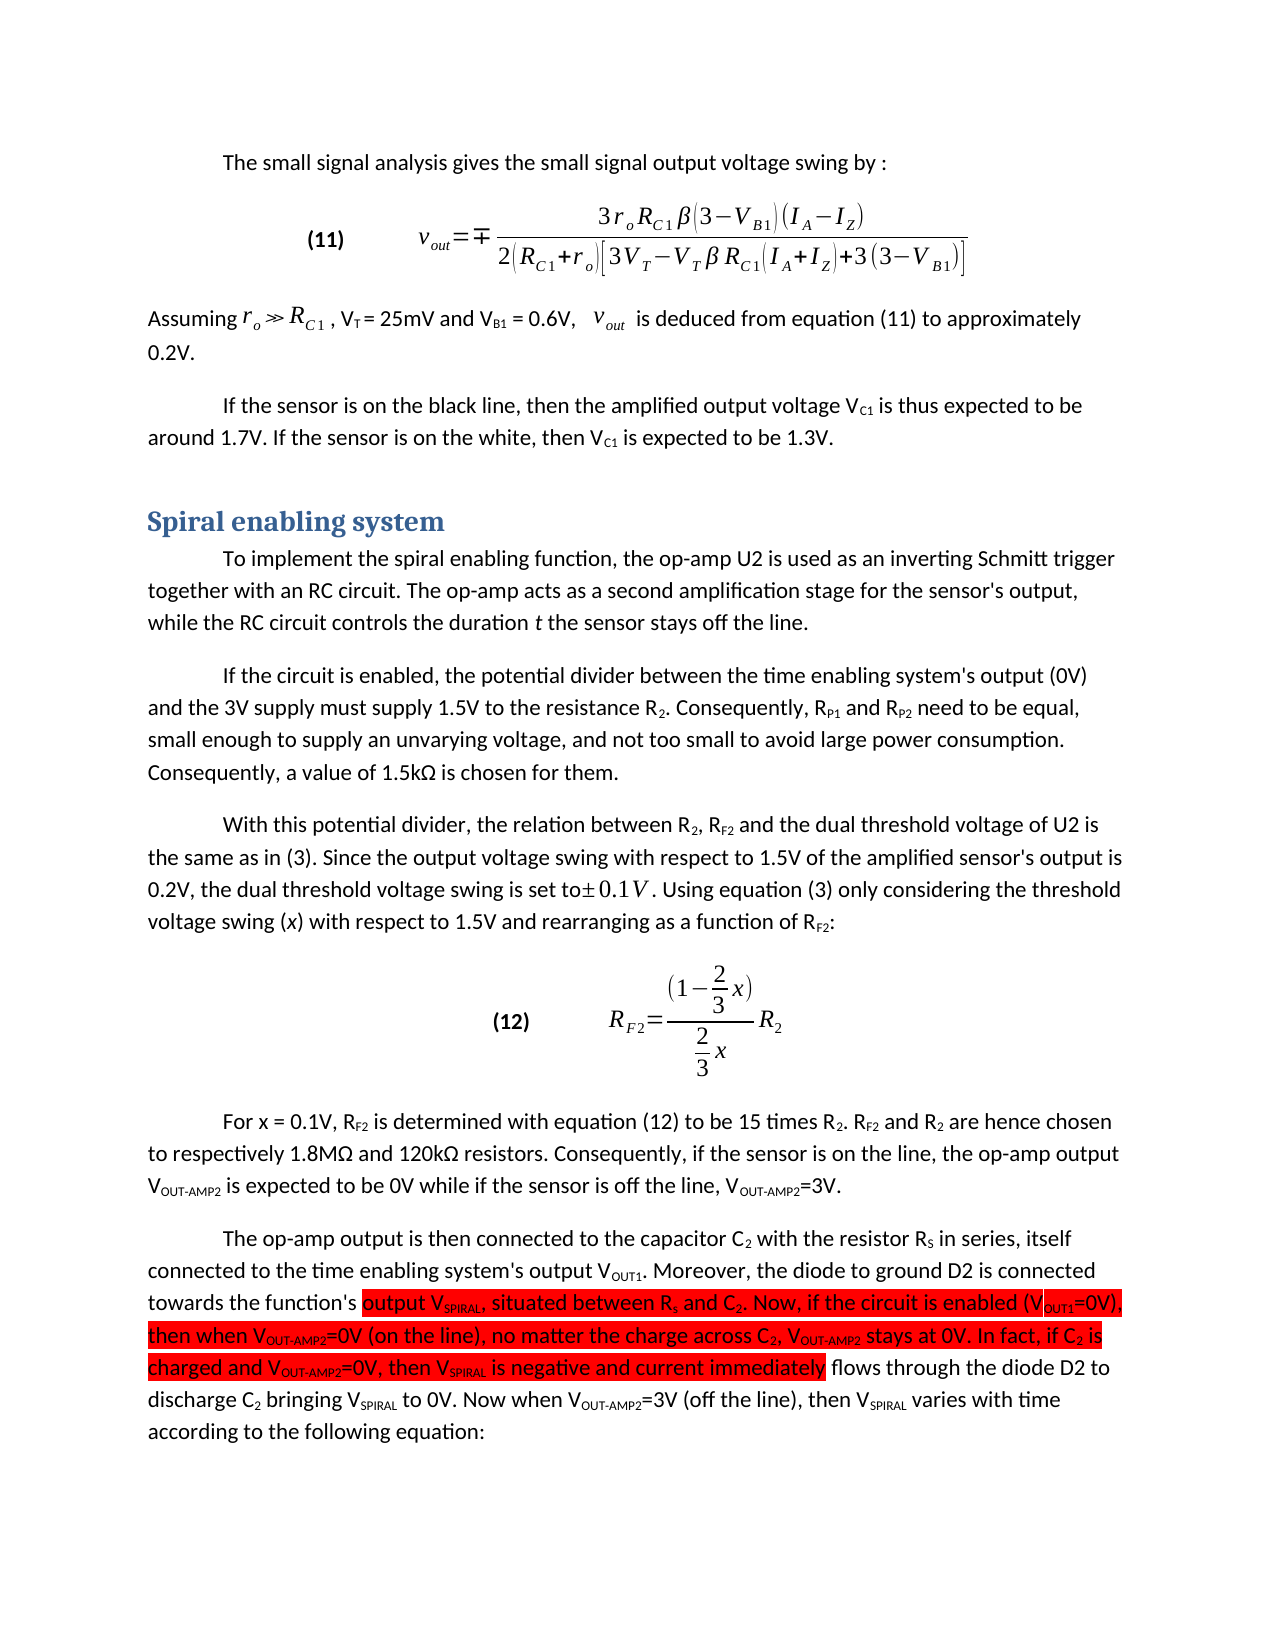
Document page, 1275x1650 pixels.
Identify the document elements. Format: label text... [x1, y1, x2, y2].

text The op-amp output is then connected to the capacitor C2 with the resistor RS in series, itself connected to the time enabling system's output VOUT1. Moreover, the diode to ground D2 is connected towards the function's output VSPIRAL, situated between Rs and C2. Now, if the circuit is enabled (VOUT1=0V), then when VOUT-AMP2=0V (on the line), no matter the charge across C2, VOUT-AMP2 stays at 0V. In fact, if C2 is charged and VOUT-AMP2=0V, then VSPIRAL is negative and current immediately flows through the diode D2 to discharge C2 bringing VSPIRAL to 0V. Now when VOUT-AMP2=3V (off the line), then VSPIRAL varies with time according to the following equation: [148, 1224, 1127, 1445]
text Assuming , VT = 25mV and VB1 = 0.6V, is deduced from equation (11) to approximately 0.2V. [148, 302, 1127, 366]
text (11) [148, 201, 1127, 277]
text The small signal analysis gives the small signal output voltage swing by : [148, 148, 1127, 176]
text For x = 0.1V, RF2 is determined with equation (12) to be 15 times R2. RF2 and R2 are hence chosen to respectively 1.8MΩ and 120kΩ resistors. Consequently, if the sensor is on the line, the op-amp output VOUT-AMP2 is expected to be 0V while if the sensor is off the line, VOUT-AMP2=3V. [148, 1107, 1127, 1199]
text If the circuit is enabled, the potential divider between the time enabling system's output (0V) and the 3V supply must supply 1.5V to the resistance R2. Consequently, RP1 and RP2 need to be equal, small enough to supply an unvarying voltage, and not too small to avoid large power consumption. Consequently, a value of 1.5kΩ is chosen for them. [148, 661, 1127, 786]
subtitle Spiral enabling system [148, 505, 1127, 539]
text If the sensor is on the black line, then the amplified output voltage VC1 is thus expected to be around 1.7V. If the sensor is on the white, then VC1 is expected to be 1.3V. [148, 391, 1127, 451]
text (12) [148, 960, 1127, 1082]
text To implement the spiral enabling function, the op-amp U2 is used as an inverting Schmitt trigger together with an RC circuit. The op-amp acts as a second amplification stage for the sensor's output, while the RC circuit controls the duration t the sensor stays off the line. [148, 544, 1127, 636]
text With this potential divider, the relation between R2, RF2 and the dual threshold voltage of U2 is the same as in (3). Since the output voltage swing with respect to 1.5V of the amplified sensor's output is 0.2V, the dual threshold voltage swing is set to. Using equation (3) only considering the threshold voltage swing (x) with respect to 1.5V and rearranging as a function of RF2: [148, 811, 1127, 935]
